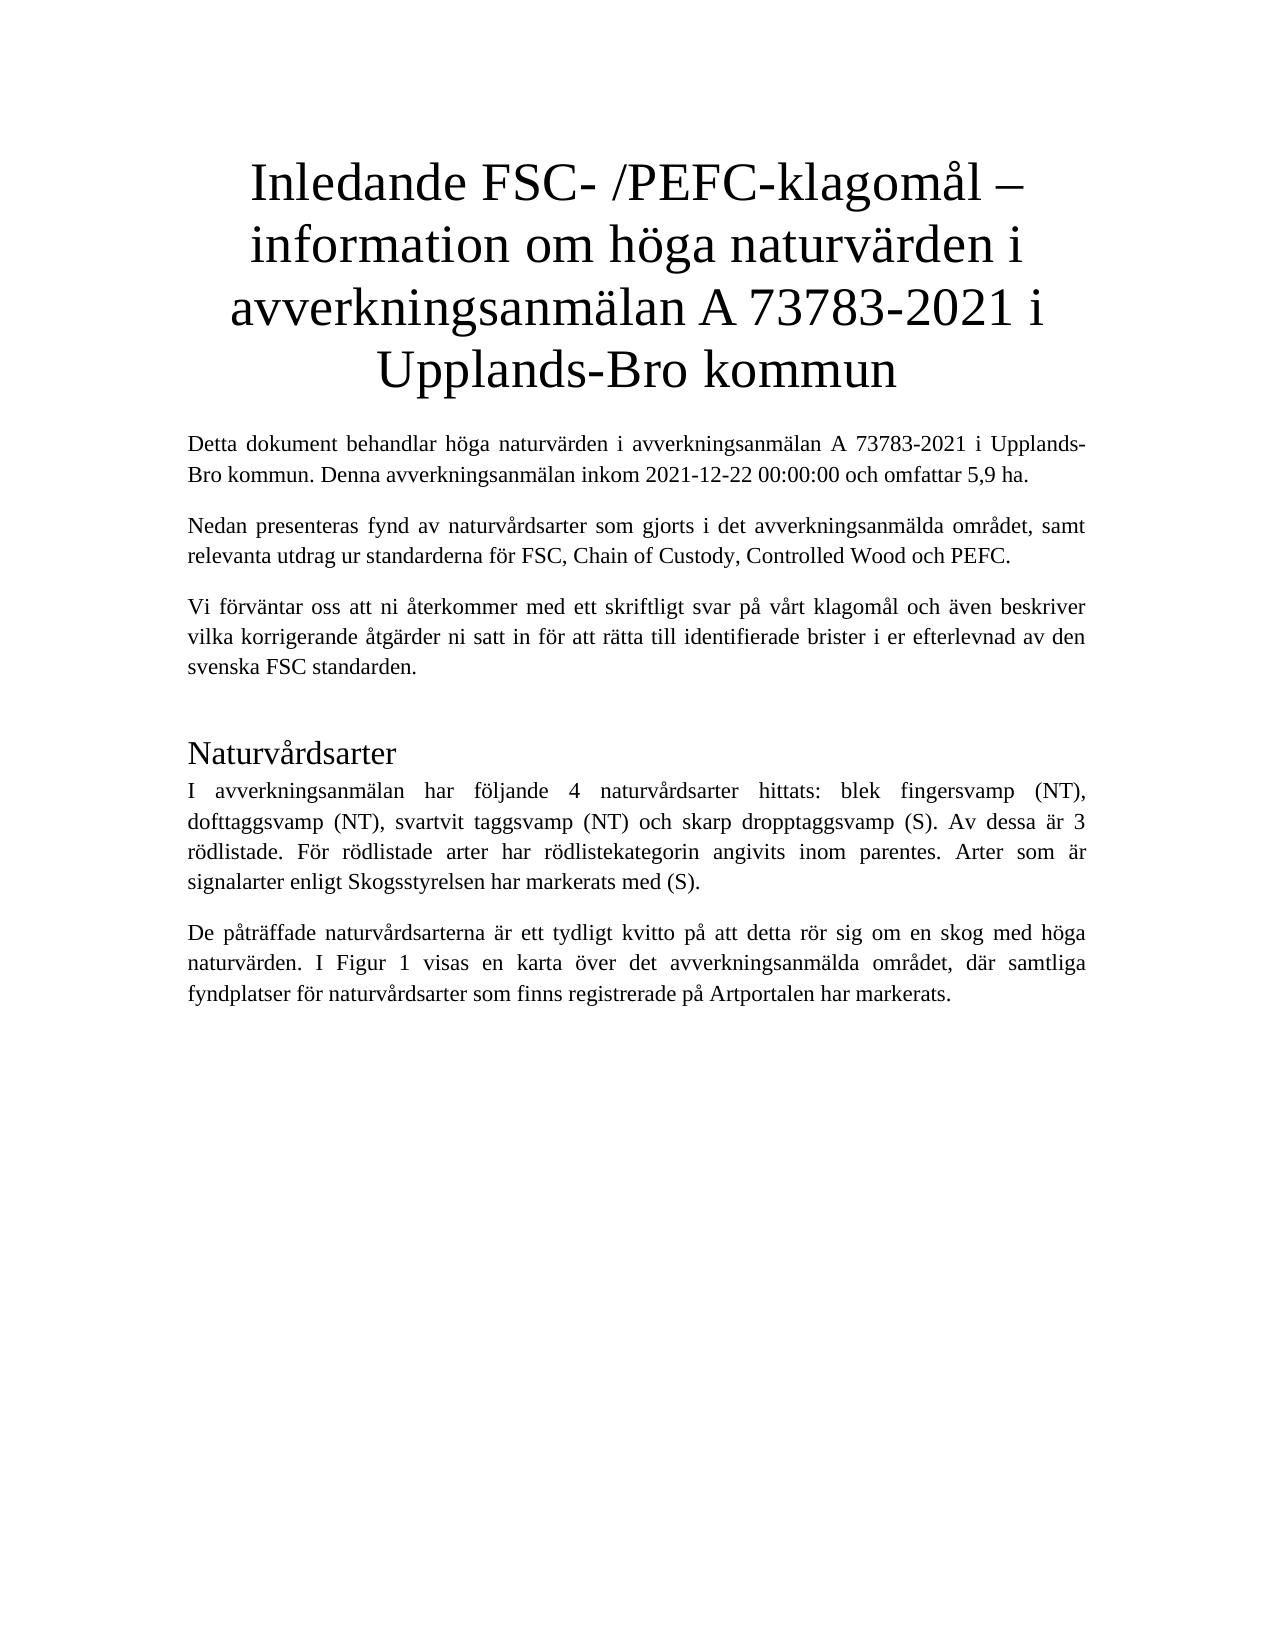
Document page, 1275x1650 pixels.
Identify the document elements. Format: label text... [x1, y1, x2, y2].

text De påträffade naturvårdsarterna är ett tydligt kvitto på att detta rör sig om en skog med höga naturvärden. I Figur 1 visas en karta över det avverkningsanmälda området, där samtliga fyndplatser för naturvårdsarter som finns registrerade på Artportalen har markerats. [187, 919, 1087, 1006]
title Inledande FSC- /PEFC-klagomål – information om höga naturvärden i avverkningsanmälan A 73783-2021 i Upplands-Bro kommun [187, 150, 1087, 399]
text Vi förväntar oss att ni återkommer med ett skriftligt svar på vårt klagomål och även beskriver vilka korrigerande åtgärder ni satt in för att rätta till identifierade brister i er efterlevnad av den svenska FSC standarden. [187, 593, 1087, 680]
text Detta dokument behandlar höga naturvärden i avverkningsanmälan A 73783-2021 i Upplands-Bro kommun. Denna avverkningsanmälan inkom 2021-12-22 00:00:00 och omfattar 5,9 ha. [187, 430, 1087, 487]
text Nedan presenteras fynd av naturvårdsarter som gjorts i det avverkningsanmälda området, samt relevanta utdrag ur standarderna för FSC, Chain of Custody, Controlled Wood och PEFC. [187, 512, 1087, 568]
subtitle Naturvårdsarter [187, 733, 1087, 772]
text I avverkningsanmälan har följande 4 naturvårdsarter hittats: blek fingersvamp (NT), dofttaggsvamp (NT), svartvit taggsvamp (NT) och skarp dropptaggsvamp (S). Av dessa är 3 rödlistade. För rödlistade arter har rödlistekategorin angivits inom parentes. Arter som är signalarter enligt Skogsstyrelsen har markerats med (S). [187, 778, 1087, 894]
